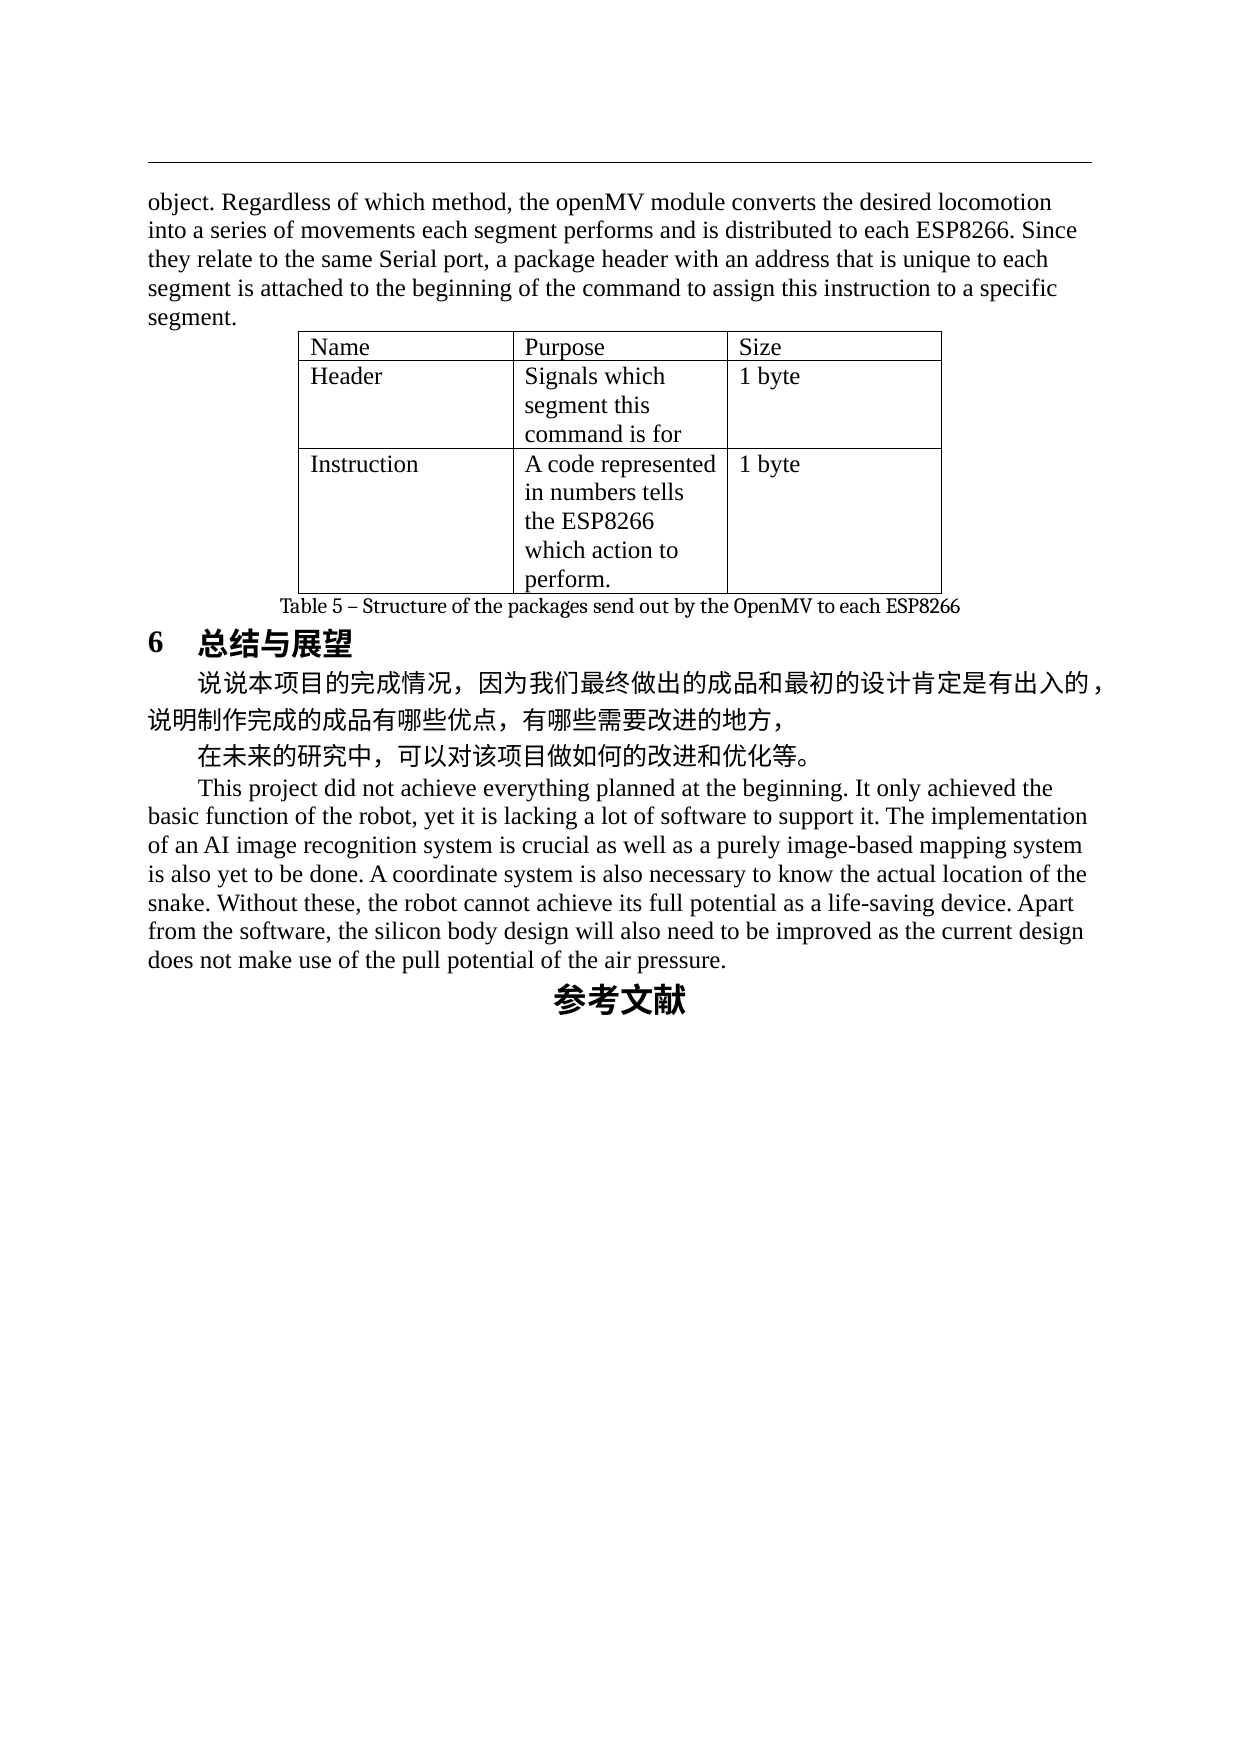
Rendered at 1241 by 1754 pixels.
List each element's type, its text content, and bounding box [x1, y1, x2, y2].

text 参考文献 [148, 974, 1092, 1022]
table_header Name [299, 332, 513, 360]
text 说说本项目的完成情况，因为我们最终做出的成品和最初的设计肯定是有出入的，说明制作完成的成品有哪些优点，有哪些需要改进的地方， [148, 664, 1092, 736]
subtitle 总结与展望 [148, 619, 1092, 664]
table_header Size [728, 332, 941, 360]
table_cell 1 byte [728, 361, 941, 448]
table_header Purpose [514, 332, 727, 360]
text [148, 187, 1092, 331]
table_cell Instruction [299, 449, 513, 592]
text This project did not achieve everything planned at the beginning. It only achieved the basic function of the robot, yet it is lacking a lot of software to support it. The implementation of an AI image recognition system is crucial as well as a purely image-based mapping system is also yet to be done. A coordinate system is also necessary to know the actual location of the snake. Without these, the robot cannot achieve its full potential as a life-saving device. Apart from the software, the silicon body design will also need to be improved as the current design does not make use of the pull potential of the air pressure. [148, 773, 1092, 974]
table_cell A code represented in numbers tells the ESP8266 which action to perform. [514, 449, 727, 592]
table_cell Signals which segment this command is for [514, 361, 727, 448]
text 在未来的研究中，可以对该项目做如何的改进和优化等。 [148, 736, 1092, 773]
table_cell 1 byte [728, 449, 941, 592]
table_cell Header [299, 361, 513, 448]
